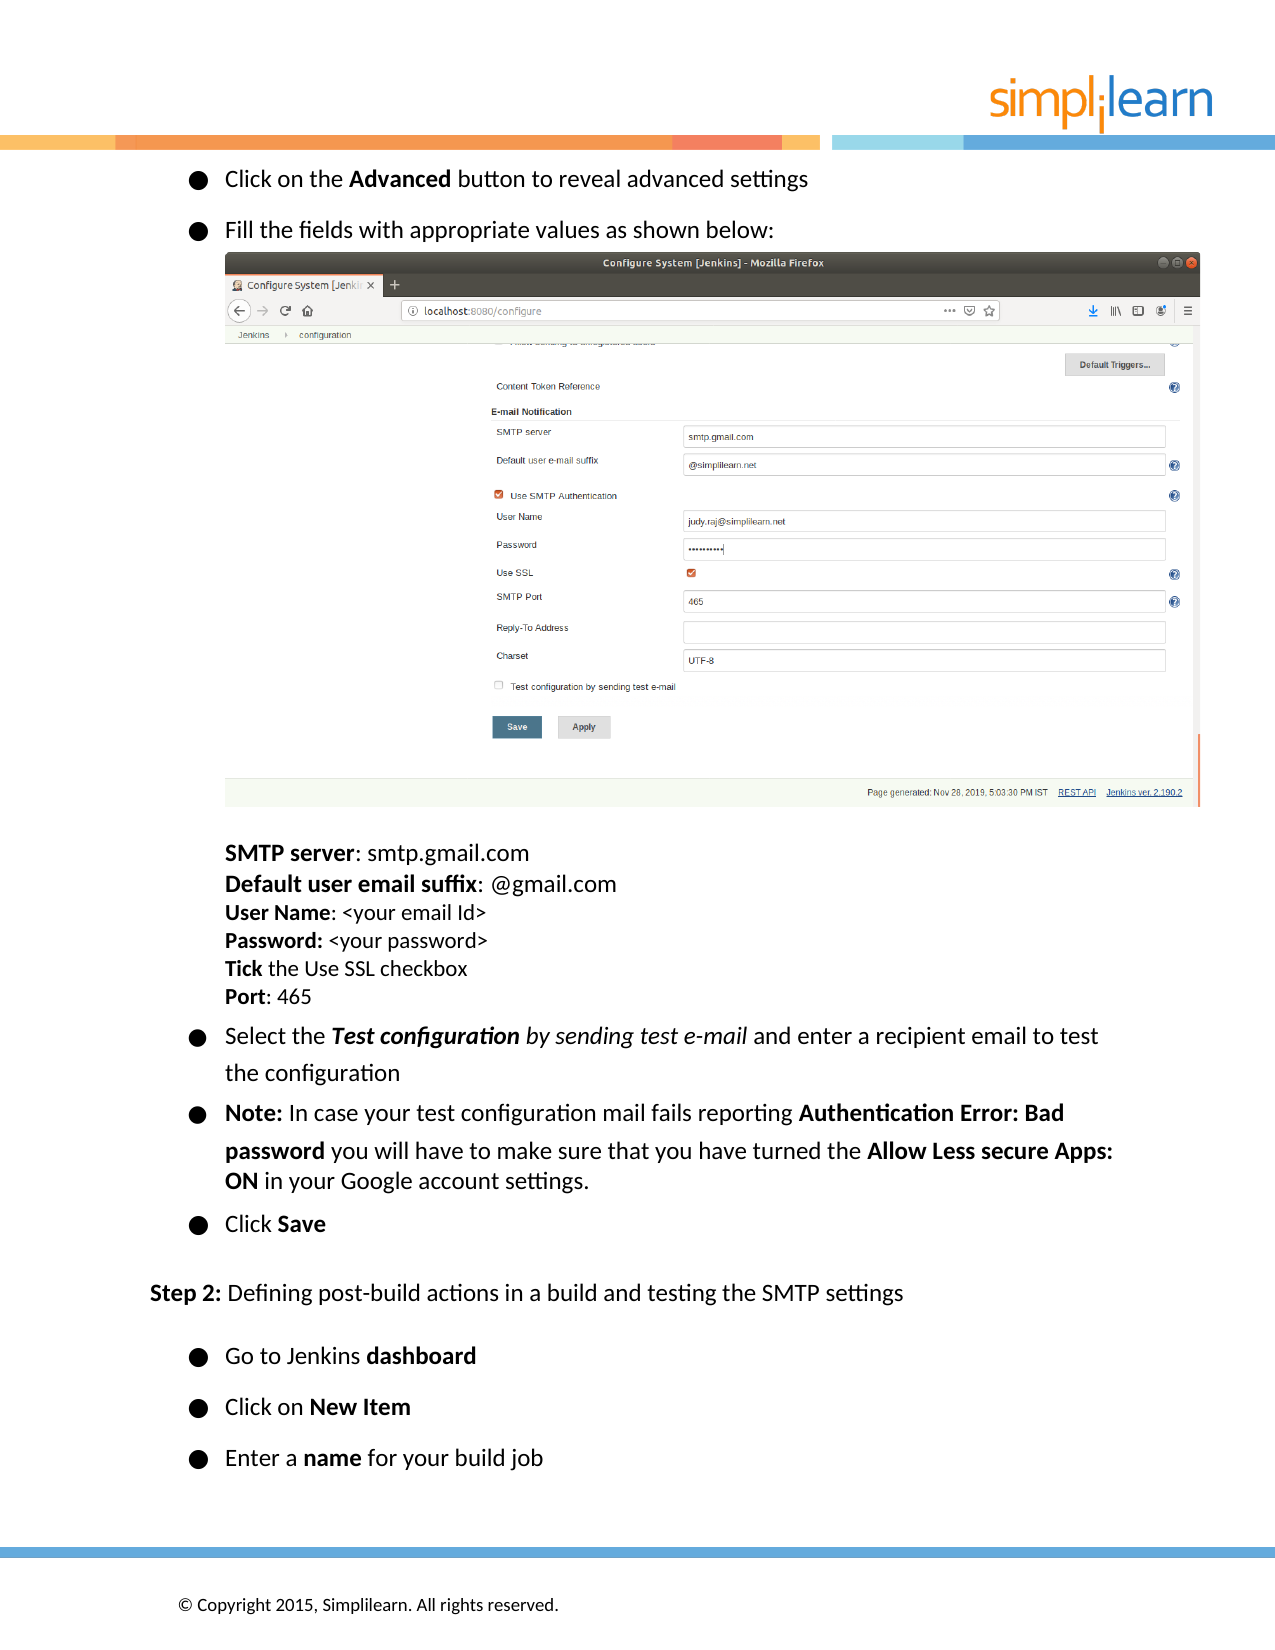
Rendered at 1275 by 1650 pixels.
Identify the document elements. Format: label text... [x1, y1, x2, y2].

text User Name: <your email Id> [225, 898, 1125, 926]
list Enter a name for your build job [187, 1430, 1125, 1481]
list Click on New Item [187, 1378, 1125, 1430]
picture [0, 75, 1275, 150]
text Step 2: Defining post-build actions in a build and testing the SMTP settings [150, 1278, 1125, 1308]
list Click on the Advanced button to reveal advanced settings [187, 150, 1125, 201]
text SMTP server: smtp.gmail.com [225, 837, 1125, 868]
text Password: <your password> [225, 926, 1125, 954]
list Note: In case your test configuration mail fails reporting Authentication Error: Bad password you will have to make sure that you have turned the Allow Less secure Apps: ON in your Google account settings. [187, 1088, 1125, 1196]
list Click Save [187, 1196, 1125, 1247]
list Select the Test configuration by sending test e-mail and enter a recipient email to test the configuration [187, 1010, 1125, 1088]
text Default user email suffix: @gmail.com [225, 868, 1125, 898]
picture [0, 1547, 1275, 1559]
picture [225, 252, 1200, 807]
list Fill the fields with appropriate values as shown below: [187, 201, 1125, 252]
text Port: 465 [225, 982, 1125, 1010]
list Go to Jenkins dashboard [187, 1327, 1125, 1378]
text Tick the Use SSL checkbox [225, 954, 1125, 982]
